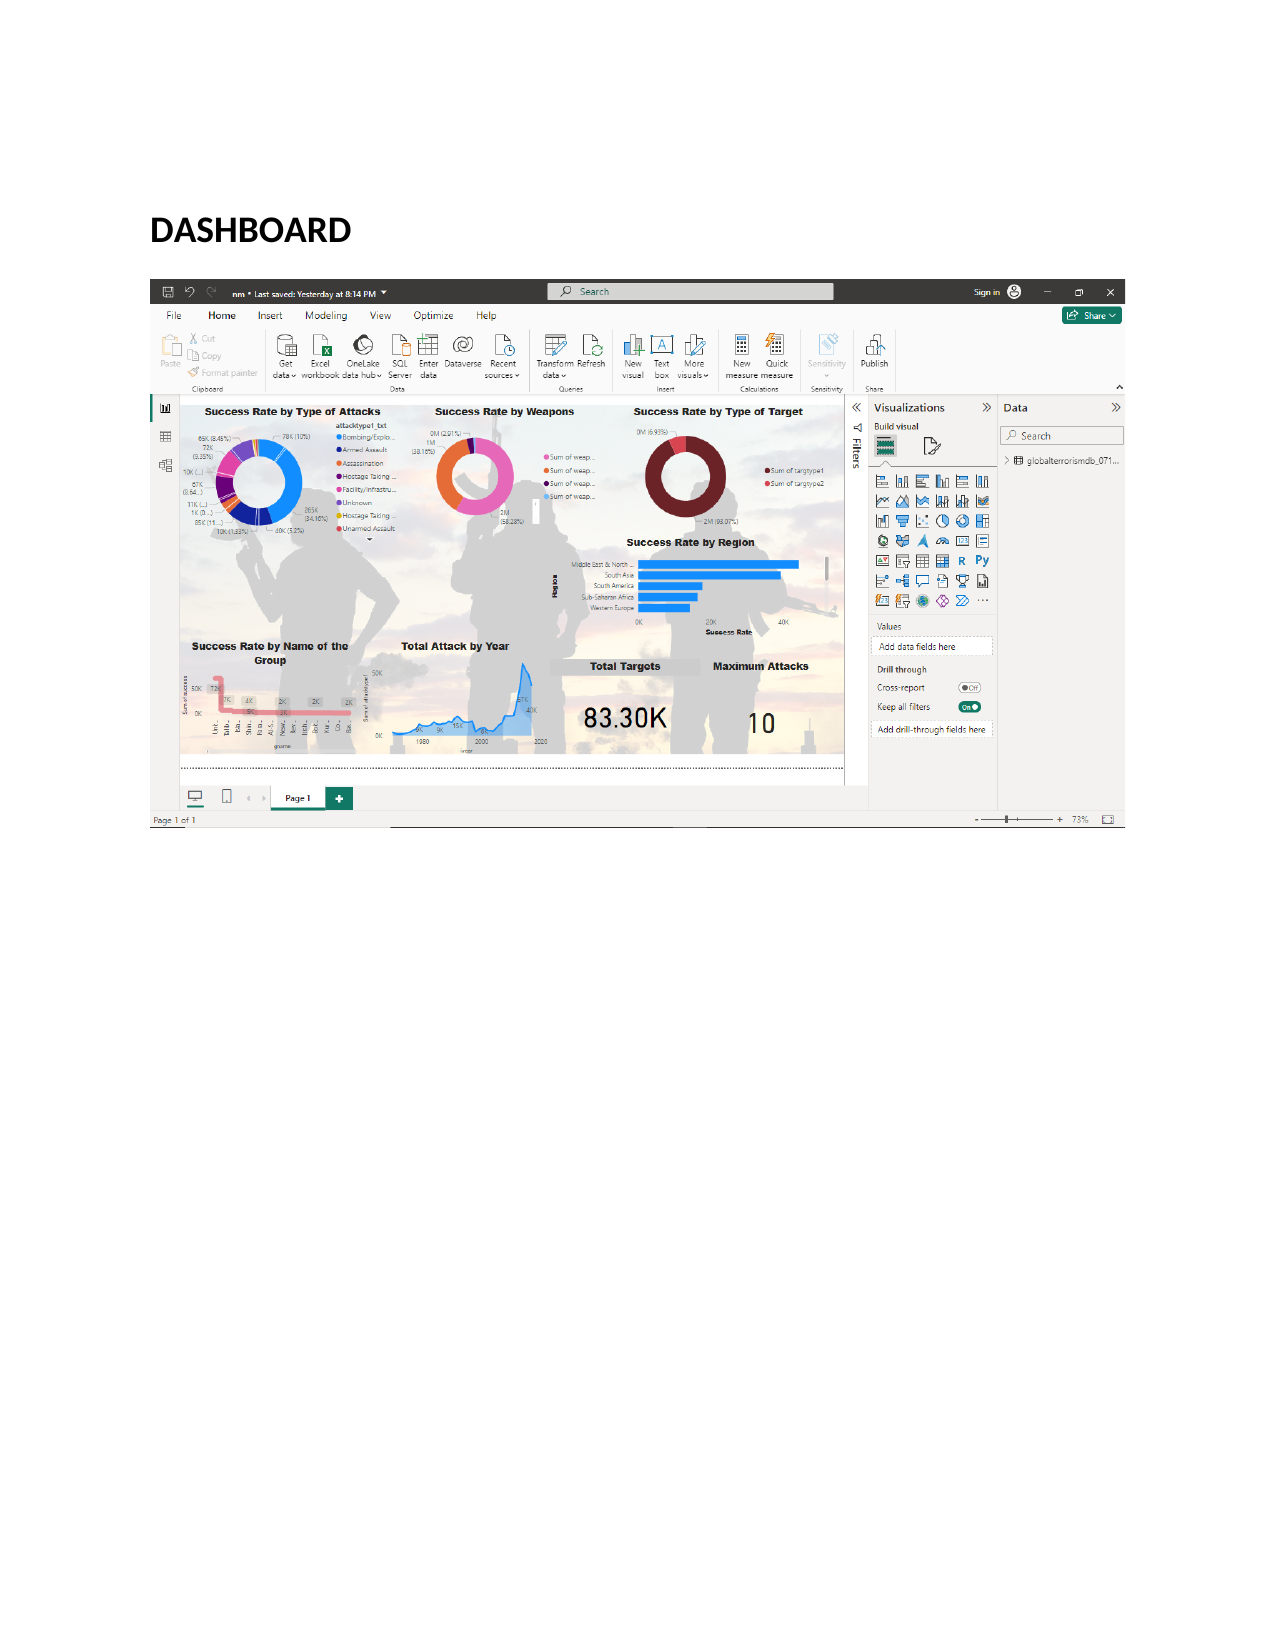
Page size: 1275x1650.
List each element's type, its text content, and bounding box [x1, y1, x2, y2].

picture [150, 279, 1125, 828]
text DASHBOARD [150, 206, 1125, 252]
